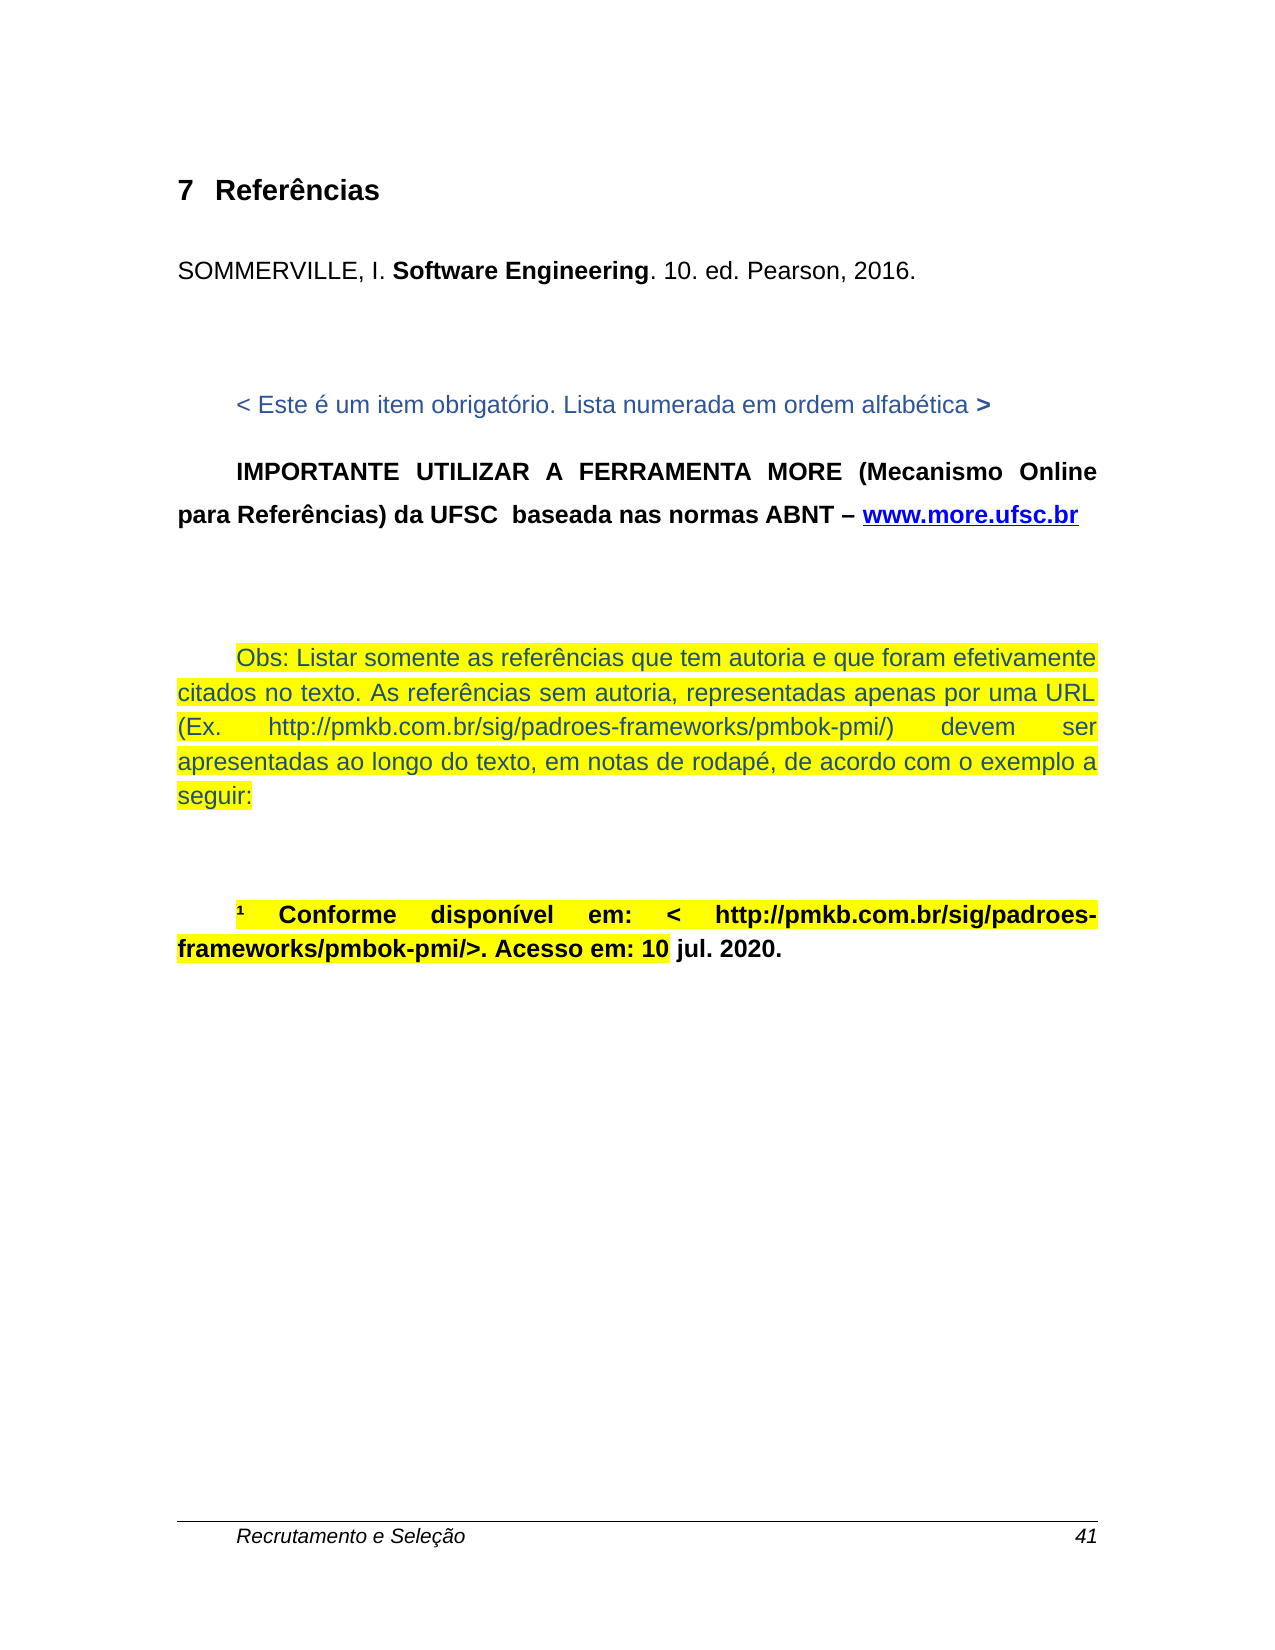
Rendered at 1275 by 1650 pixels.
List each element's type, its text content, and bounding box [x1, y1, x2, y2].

text Obs: Listar somente as referências que tem autoria e que foram efetivamente citados no texto. As referências sem autoria, representadas apenas por uma URL (Ex. http://pmkb.com.br/sig/padroes-frameworks/pmbok-pmi/) devem ser apresentadas ao longo do texto, em notas de rodapé, de acordo com o exemplo a seguir: [177, 643, 1098, 678]
text ¹ Conforme disponível em: < http://pmkb.com.br/sig/padroes-frameworks/pmbok-pmi/>. Acesso em: 10 jul. 2020. [177, 900, 1098, 963]
text SOMMERVILLE, I. Software Engineering. 10. ed. Pearson, 2016. [177, 256, 1098, 285]
text Obs: Listar somente as referências que tem autoria e que foram efetivamente citados no texto. As referências sem autoria, representadas apenas por uma URL (Ex. http://pmkb.com.br/sig/padroes-frameworks/pmbok-pmi/) devem ser apresentadas ao longo do texto, em notas de rodapé, de acordo com o exemplo a seguir: [177, 775, 1098, 810]
text < Este é um item obrigatório. Lista numerada em ordem alfabética > [177, 390, 1098, 419]
subtitle Referências [177, 173, 1098, 206]
text IMPORTANTE UTILIZAR A FERRAMENTA MORE (Mecanismo Online para Referências) da UFSC baseada nas normas ABNT – www.more.ufsc.br [177, 456, 1098, 528]
